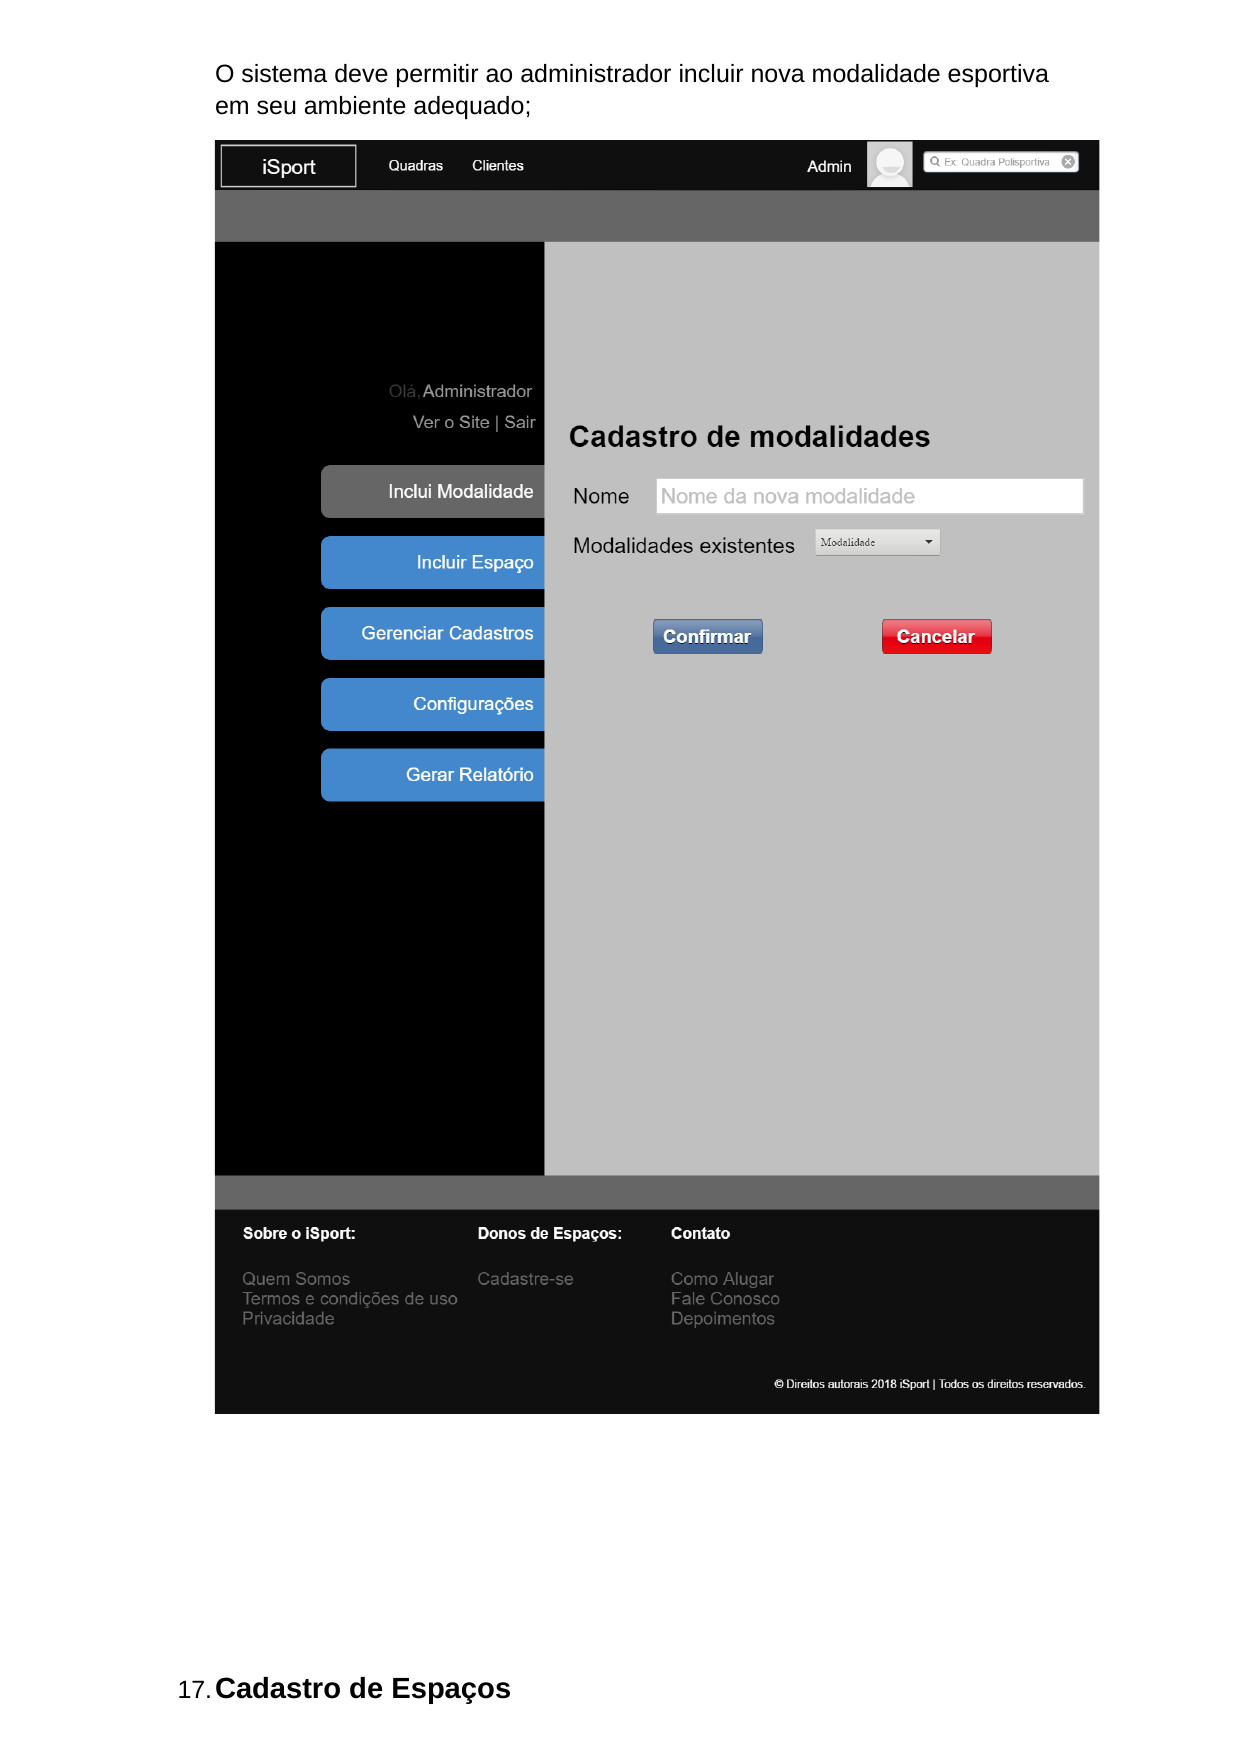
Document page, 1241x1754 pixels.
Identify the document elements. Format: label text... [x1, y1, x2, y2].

text O sistema deve permitir ao administrador incluir nova modalidade esportiva em seu ambiente adequado; [215, 59, 1063, 121]
list Cadastro de Espaços [177, 1671, 1063, 1704]
picture [214, 140, 1100, 1414]
